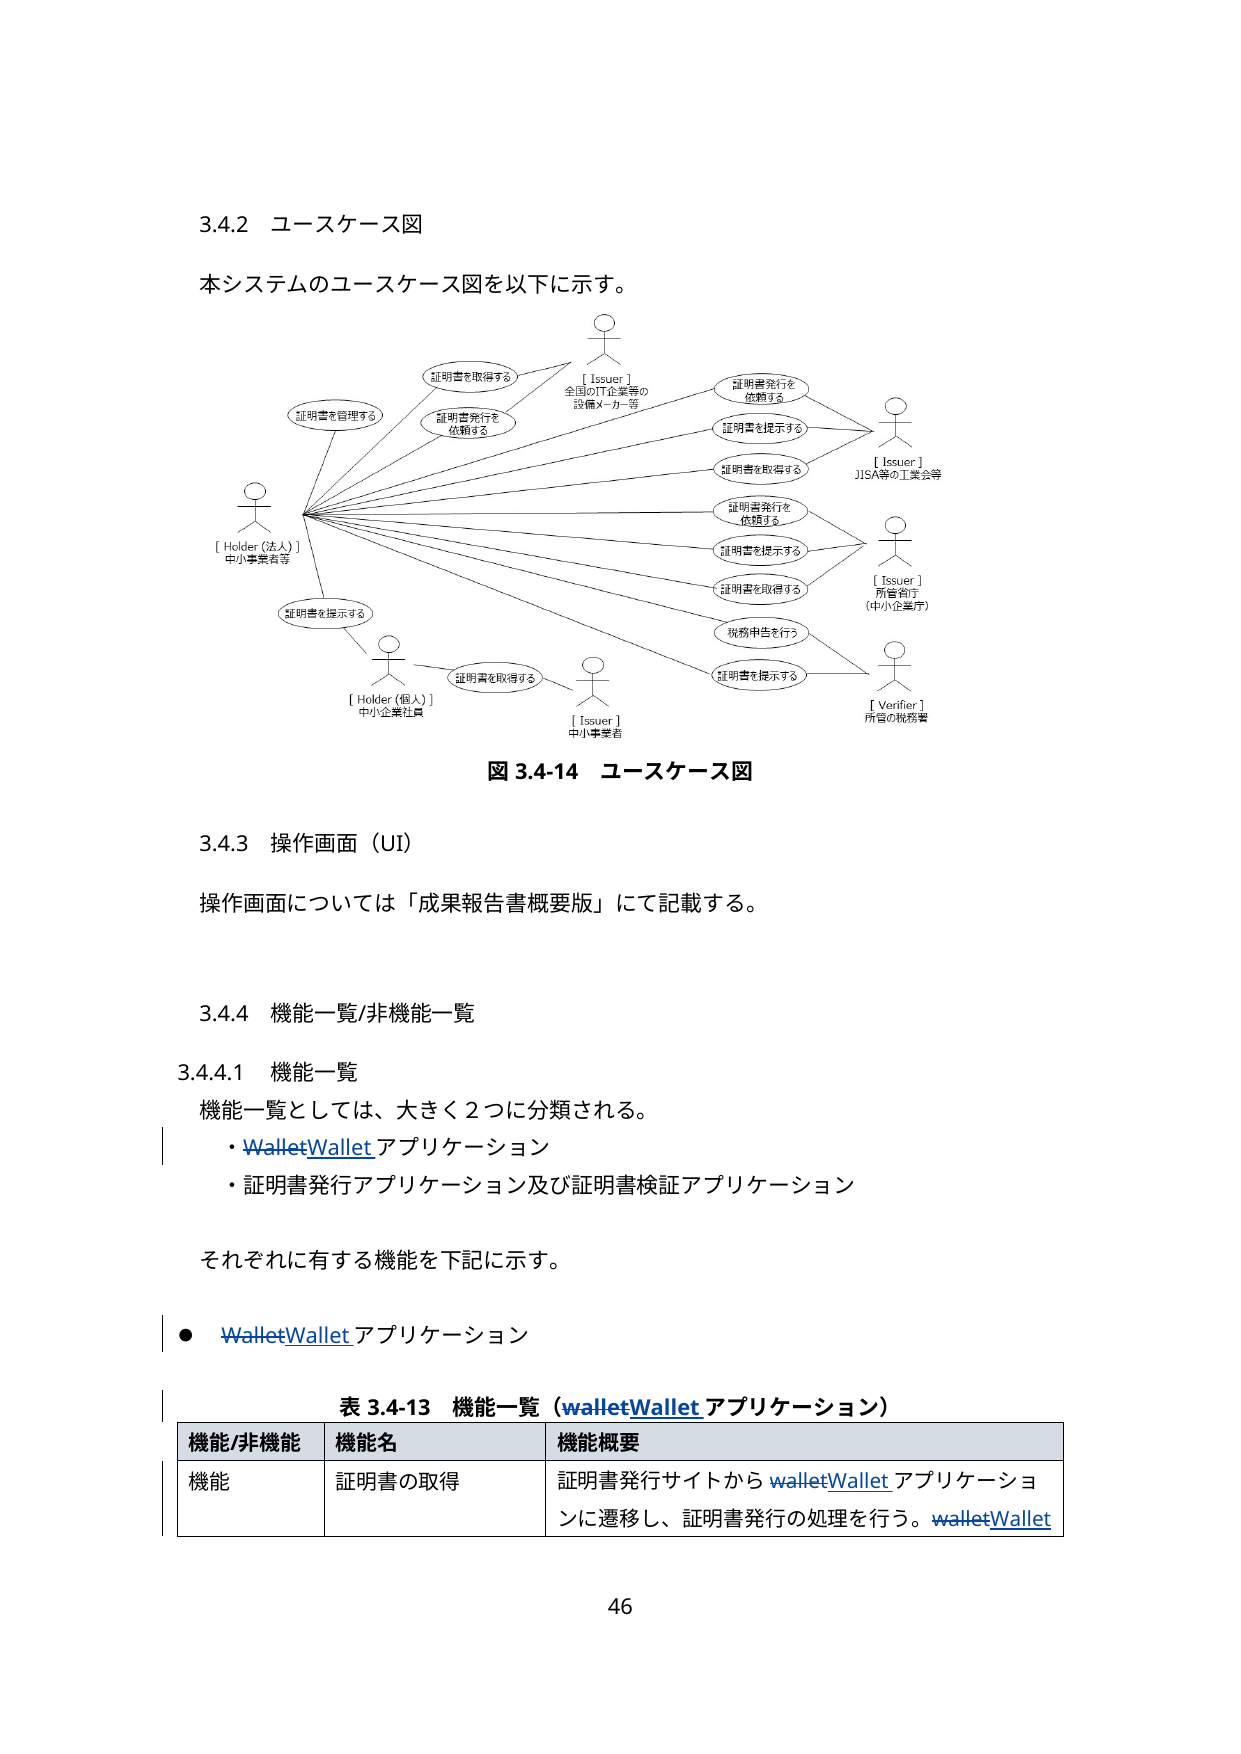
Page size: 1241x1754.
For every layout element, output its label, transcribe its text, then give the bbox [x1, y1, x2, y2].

list アプリケーション [177, 1315, 1063, 1352]
text それぞれに有する機能を下記に示す。 [177, 1240, 1063, 1277]
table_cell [546, 1461, 1063, 1536]
text ・アプリケーション [177, 1127, 1063, 1165]
subtitle 機能一覧/非機能一覧 [199, 996, 1041, 1027]
text 表 3.4-1 機能一覧（アプリケーション） [177, 1390, 1063, 1422]
text 機能一覧としては、大きく２つに分類される。 [177, 1090, 1063, 1127]
text 操作画面については「成果報告書概要版」にて記載する。 [177, 883, 1063, 921]
text 本システムのユースケース図を以下に示す。 [177, 264, 1063, 301]
table_header 機能名 [325, 1423, 545, 1460]
table_header 機能概要 [546, 1423, 1063, 1460]
table_cell 証明書の取得 [325, 1461, 545, 1536]
text ・証明書発行アプリケーション及び証明書検証アプリケーション [177, 1165, 1063, 1202]
picture [206, 314, 949, 746]
subtitle ユースケース図 [199, 207, 1041, 238]
table_cell 機能 [178, 1461, 324, 1536]
text 3.4.4.1 機能一覧 [177, 1052, 1063, 1090]
table_header 機能/非機能 [178, 1423, 324, 1460]
subtitle 操作画面（UI） [199, 826, 1041, 858]
